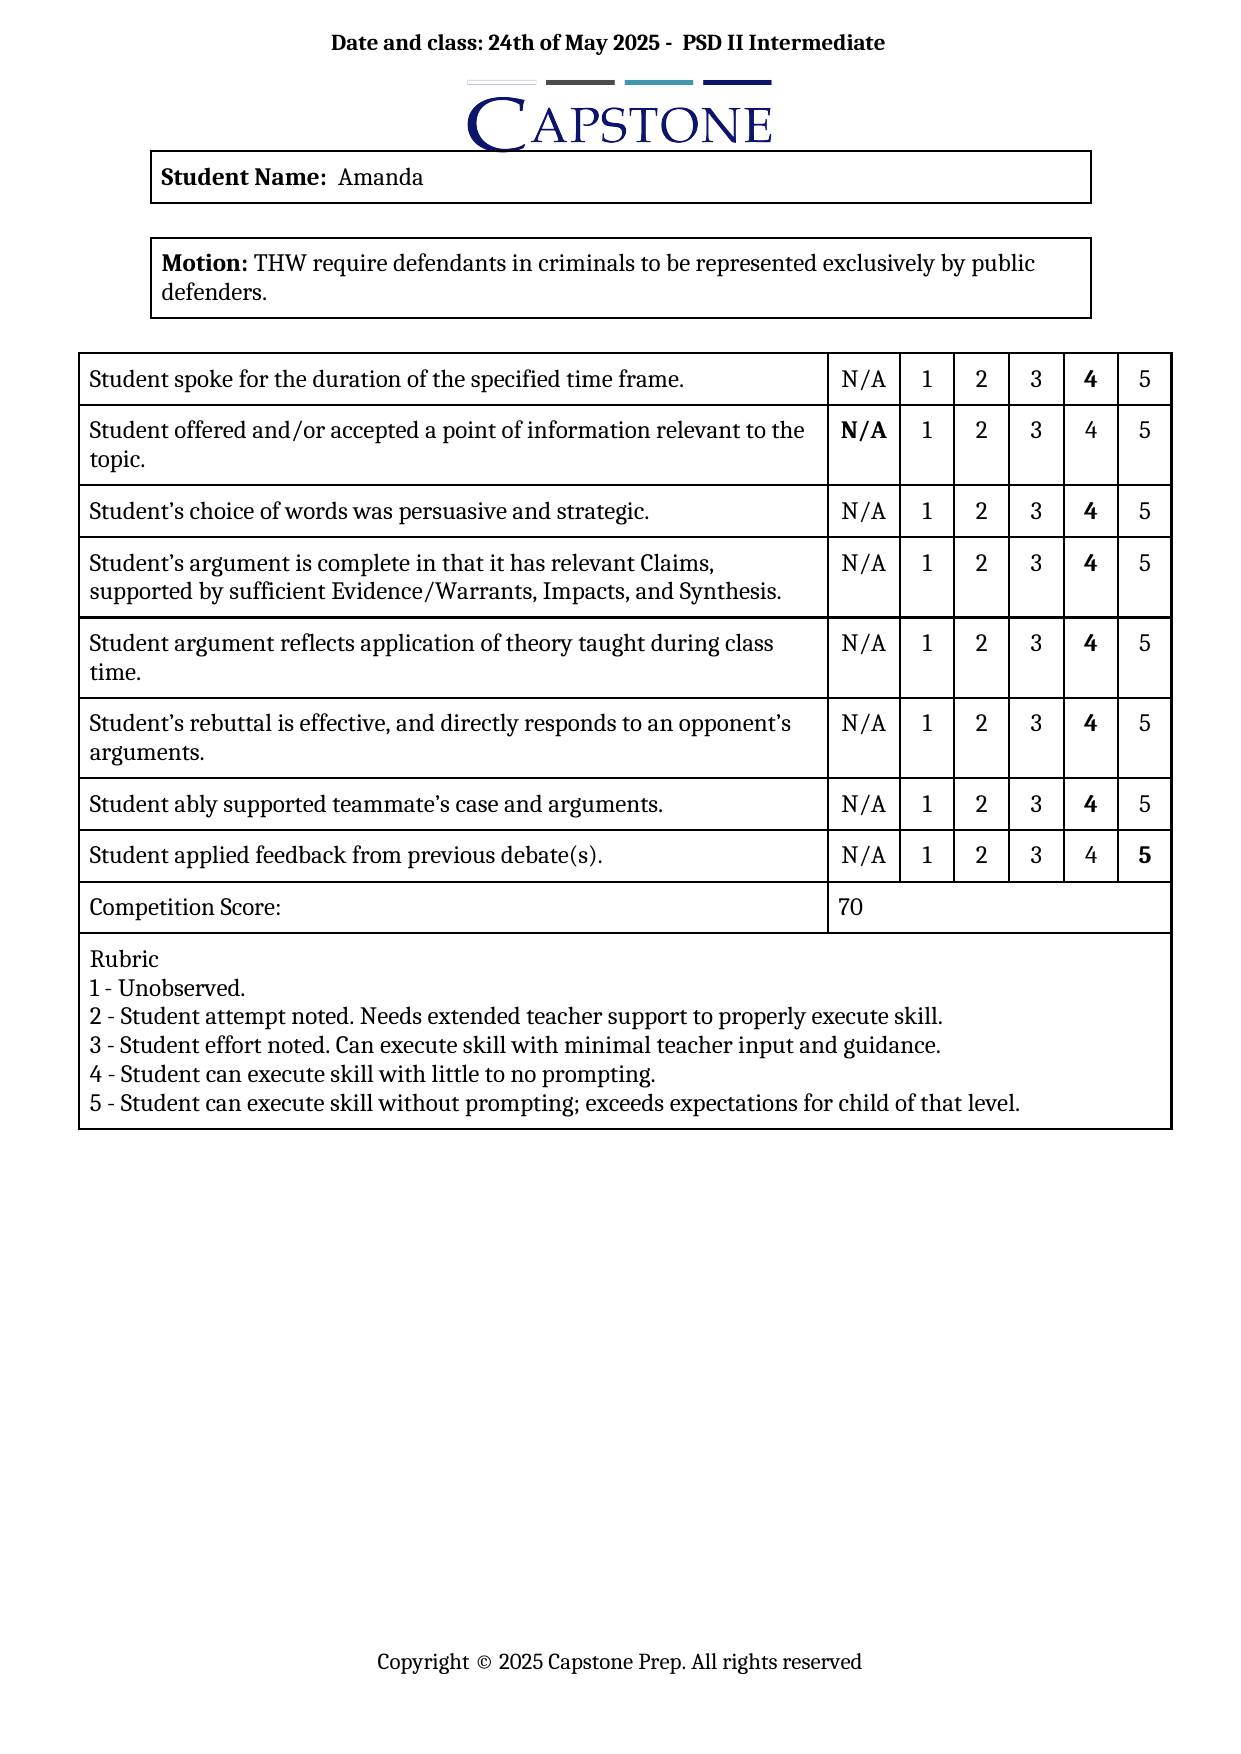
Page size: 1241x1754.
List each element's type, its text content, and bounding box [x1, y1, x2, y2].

table_cell 4 [1065, 699, 1117, 777]
table_header 2 [955, 354, 1008, 404]
table_cell Student ably supported teammate’s case and arguments. [80, 779, 827, 829]
table_cell 1 [901, 831, 953, 881]
table_cell Student offered and/or accepted a point of information relevant to the topic. [80, 406, 827, 484]
table_cell 3 [1010, 619, 1063, 697]
table_cell 4 [1065, 406, 1117, 484]
table_cell 5 [1119, 538, 1170, 616]
table_cell 5 [1119, 406, 1170, 484]
table_cell 5 [1119, 699, 1170, 777]
table_cell 4 [1065, 538, 1117, 616]
table_cell Student applied feedback from previous debate(s). [80, 831, 827, 881]
table_cell N/A [829, 779, 899, 829]
table_cell 3 [1010, 831, 1063, 881]
table_cell N/A [829, 406, 899, 484]
table_header Student spoke for the duration of the specified time frame. [80, 354, 827, 404]
table_cell 3 [1010, 538, 1063, 616]
table_header Motion: THW require defendants in criminals to be represented exclusively by public defenders. [152, 239, 1090, 317]
table_cell 3 [1010, 406, 1063, 484]
table_header 5 [1119, 354, 1170, 404]
table_cell 5 [1119, 831, 1170, 881]
table_cell 5 [1119, 486, 1170, 536]
table_cell 3 [1010, 779, 1063, 829]
table_header 4 [1065, 354, 1117, 404]
table_cell 2 [955, 699, 1008, 777]
table_cell N/A [829, 538, 899, 616]
table_cell 2 [955, 831, 1008, 881]
table_cell 4 [1065, 619, 1117, 697]
table_cell 1 [901, 779, 953, 829]
table_cell 1 [901, 486, 953, 536]
table_cell 2 [955, 779, 1008, 829]
table_cell N/A [829, 486, 899, 536]
table_cell 1 [901, 406, 953, 484]
table_cell Rubric 1 - Unobserved. 2 - Student attempt noted. Needs extended teacher support to properly execute skill. 3 - Student effort noted. Can execute skill with minimal teacher input and guidance. 4 - Student can execute skill with little to no prompting. 5 - Student can execute skill without prompting; exceeds expectations for child of that level. [80, 934, 1170, 1128]
table_cell 2 [955, 406, 1008, 484]
table_cell 70 [829, 883, 1170, 932]
table_cell 1 [901, 538, 953, 616]
table_header Student Name: Amanda [152, 152, 1090, 202]
table_cell Competition Score: [80, 883, 827, 932]
table_cell 4 [1065, 486, 1117, 536]
table_cell 2 [955, 538, 1008, 616]
table_cell Student argument reflects application of theory taught during class time. [80, 619, 827, 697]
table_cell 3 [1010, 486, 1063, 536]
table_cell N/A [829, 699, 899, 777]
table_header 1 [901, 354, 953, 404]
table_cell 2 [955, 619, 1008, 697]
table_cell 1 [901, 699, 953, 777]
table_cell 2 [955, 486, 1008, 536]
table_header N/A [829, 354, 899, 404]
table_cell 4 [1065, 779, 1117, 829]
table_cell N/A [829, 831, 899, 881]
table_cell N/A [829, 619, 899, 697]
table_cell Student’s argument is complete in that it has relevant Claims, supported by sufficient Evidence/Warrants, Impacts, and Synthesis. [80, 538, 827, 616]
picture [459, 71, 781, 150]
table_header 3 [1010, 354, 1063, 404]
table_cell 5 [1119, 779, 1170, 829]
table_cell 3 [1010, 699, 1063, 777]
table_cell 5 [1119, 619, 1170, 697]
table_cell Student’s choice of words was persuasive and strategic. [80, 486, 827, 536]
table_cell 4 [1065, 831, 1117, 881]
table_cell Student’s rebuttal is effective, and directly responds to an opponent’s arguments. [80, 699, 827, 777]
table_cell 1 [901, 619, 953, 697]
